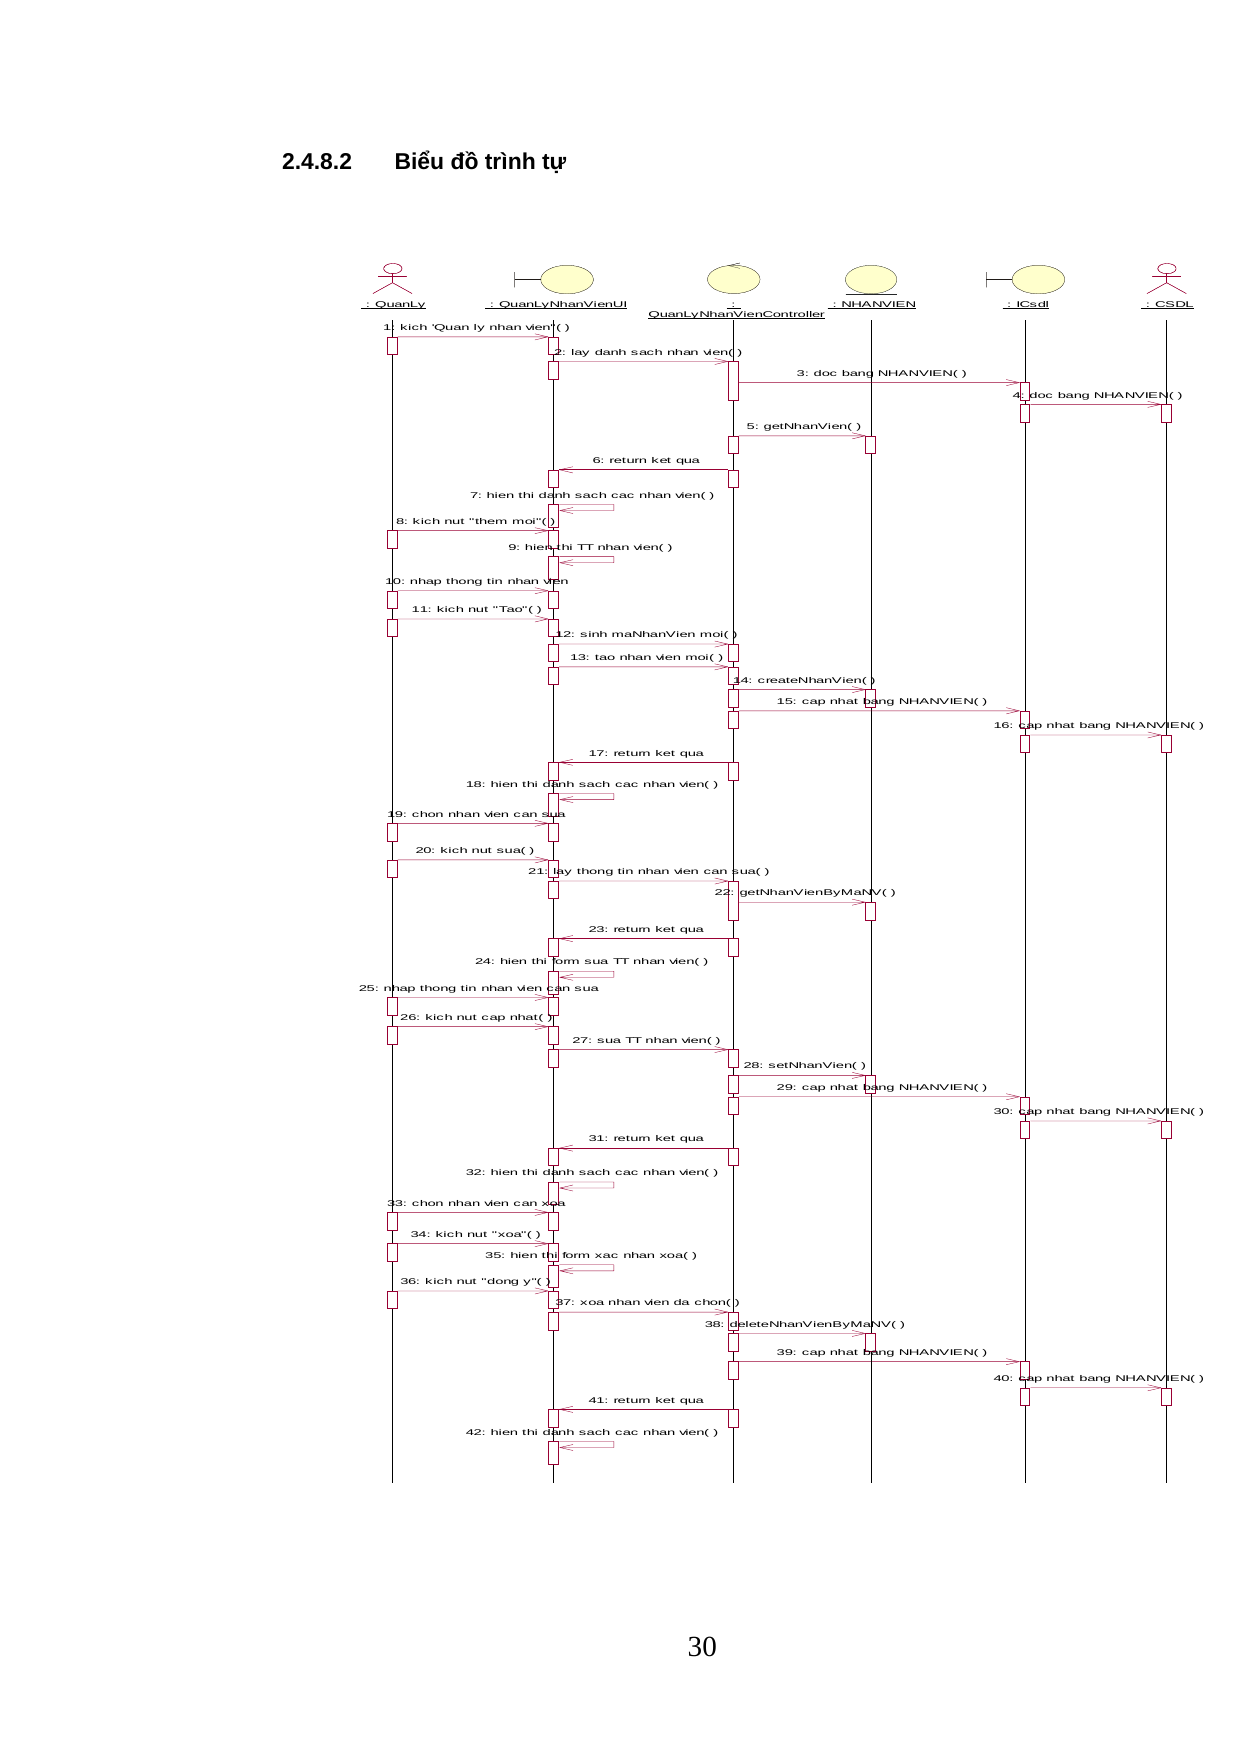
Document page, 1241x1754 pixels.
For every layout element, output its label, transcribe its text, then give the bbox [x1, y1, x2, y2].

subtitle Biểu đồ trình tự [282, 148, 1122, 174]
